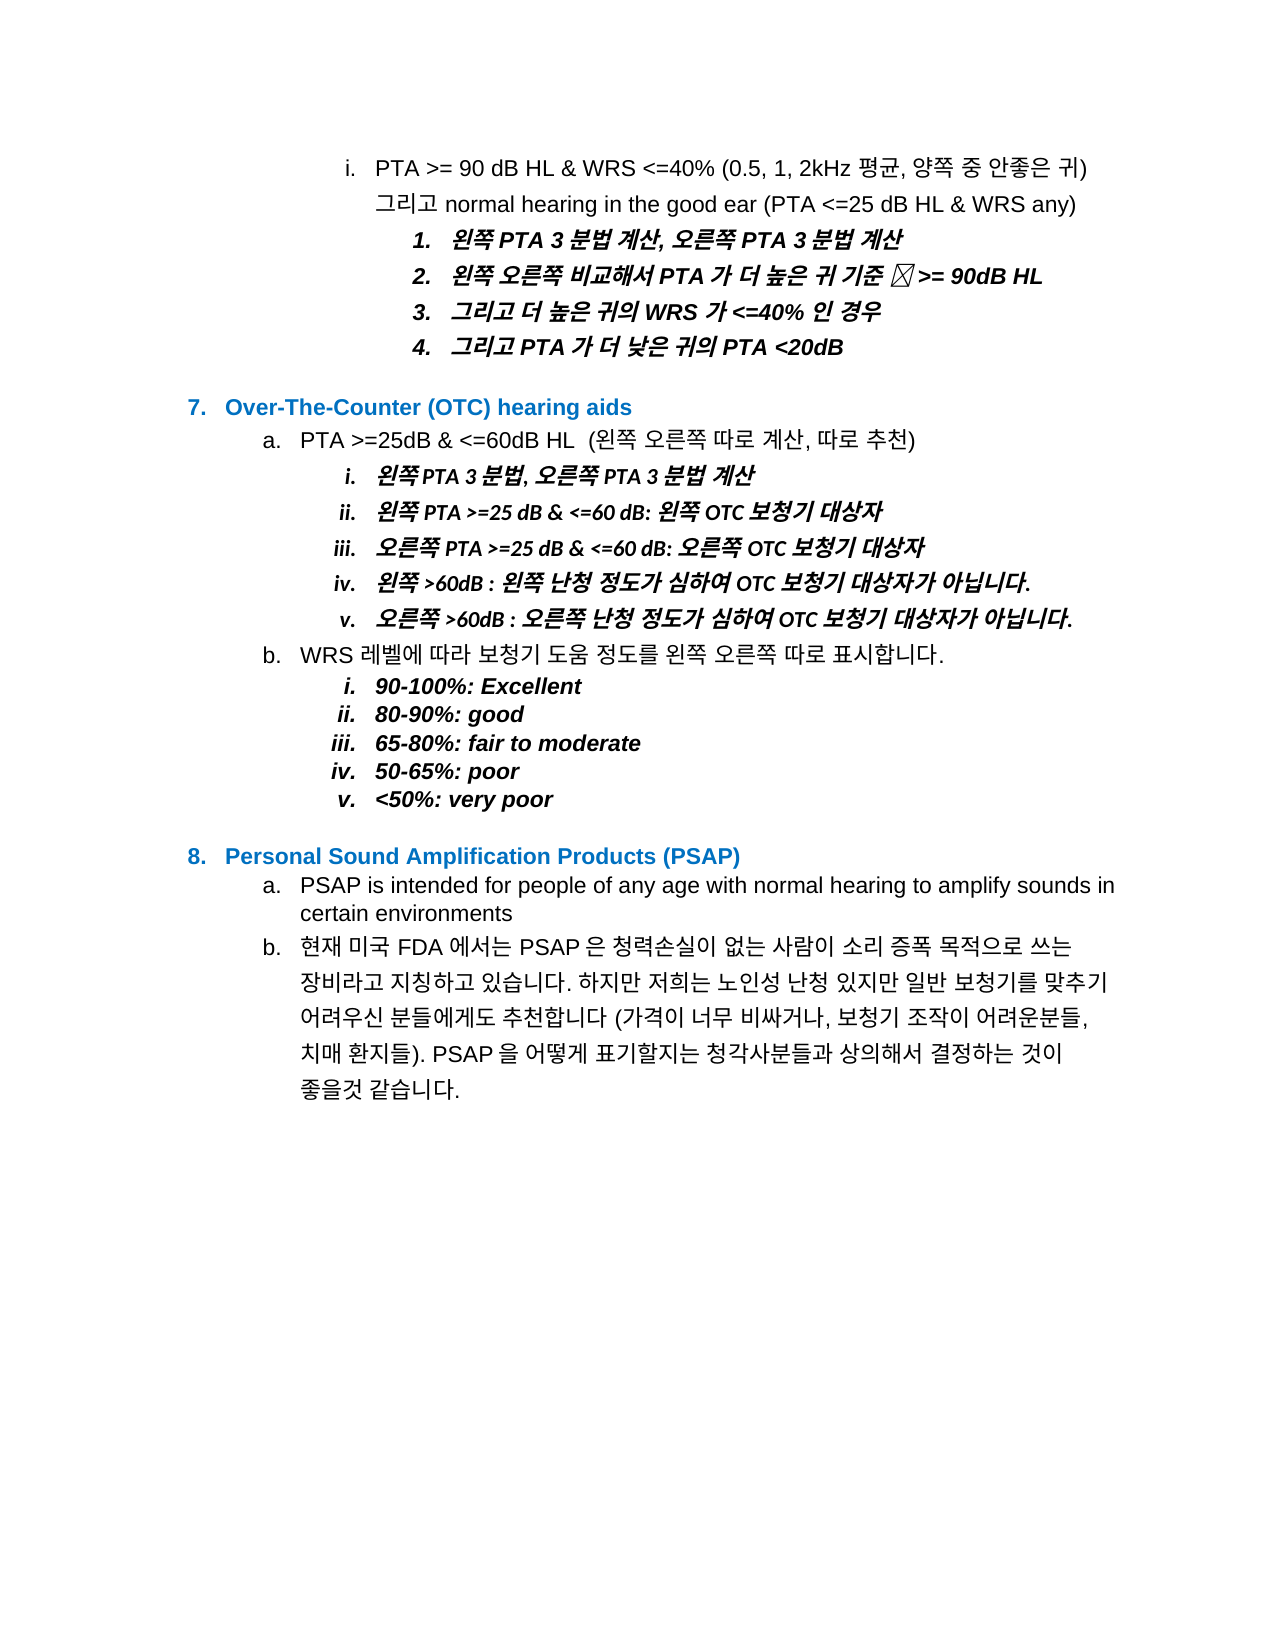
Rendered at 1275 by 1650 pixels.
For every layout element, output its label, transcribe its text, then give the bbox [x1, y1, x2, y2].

list 왼쪽 PTA 3분법 계산, 오른쪽 PTA 3분법 계산 [412, 222, 1125, 255]
list 왼쪽PTA 3분법, 오른쪽 PTA 3분법 계산 [356, 458, 1125, 491]
list Personal Sound Amplification Products (PSAP) [187, 843, 1125, 870]
list 오른쪽 >60dB : 오른쪽 난청 정도가 심하여 OTC 보청기 대상자가 아닙니다. [356, 601, 1125, 634]
list 왼쪽 오른쪽 비교해서 PTA가 더 높은 귀 기준 >= 90dB HL [412, 257, 1125, 291]
list 90-100%: Excellent [356, 673, 1125, 699]
list 65-80%: fair to moderate [356, 729, 1125, 756]
list 50-65%: poor [356, 758, 1125, 784]
list 80-90%: good [356, 701, 1125, 727]
list PTA >=25dB & <=60dB HL (왼쪽 오른쪽 따로 계산, 따로 추천) [262, 422, 1125, 455]
list PSAP is intended for people of any age with normal hearing to amplify sounds in certain environments [262, 872, 1125, 927]
list Over-The-Counter (OTC) hearing aids [187, 393, 1125, 420]
list <50%: very poor [356, 786, 1125, 813]
list 왼쪽 >60dB : 왼쪽 난청 정도가 심하여 OTC 보청기 대상자가 아닙니다. [356, 565, 1125, 598]
list 오른쪽 PTA >=25 dB & <=60 dB: 오른쪽 OTC 보청기 대상자 [356, 529, 1125, 563]
list 그리고 더 높은 귀의 WRS 가 <=40% 인 경우 [412, 293, 1125, 327]
list 그리고 PTA가 더 낮은 귀의 PTA <20dB [412, 329, 1125, 362]
list WRS 레벨에 따라 보청기 도움 정도를 왼쪽 오른쪽 따로 표시합니다. [262, 637, 1125, 670]
list 왼쪽 PTA >=25 dB & <=60 dB: 왼쪽 OTC 보청기 대상자 [356, 493, 1125, 527]
list PTA >= 90 dB HL & WRS <=40% (0.5, 1, 2kHz 평균, 양쪽 중 안좋은 귀) 그리고 normal hearing in the good ear (PTA <=25 dB HL & WRS any) [356, 150, 1125, 219]
list 현재 미국 FDA 에서는 PSAP은 청력손실이 없는 사람이 소리 증폭 목적으로 쓰는 장비라고 지칭하고 있습니다. 하지만 저희는 노인성 난청 있지만 일반 보청기를 맞추기 어려우신 분들에게도 추천합니다 (가격이 너무 비싸거나, 보청기 조작이 어려운분들, 치매 환지들). PSAP을 어떻게 표기할지는 청각사분들과 상의해서 결정하는 것이 좋을것 같습니다. [262, 929, 1125, 1105]
